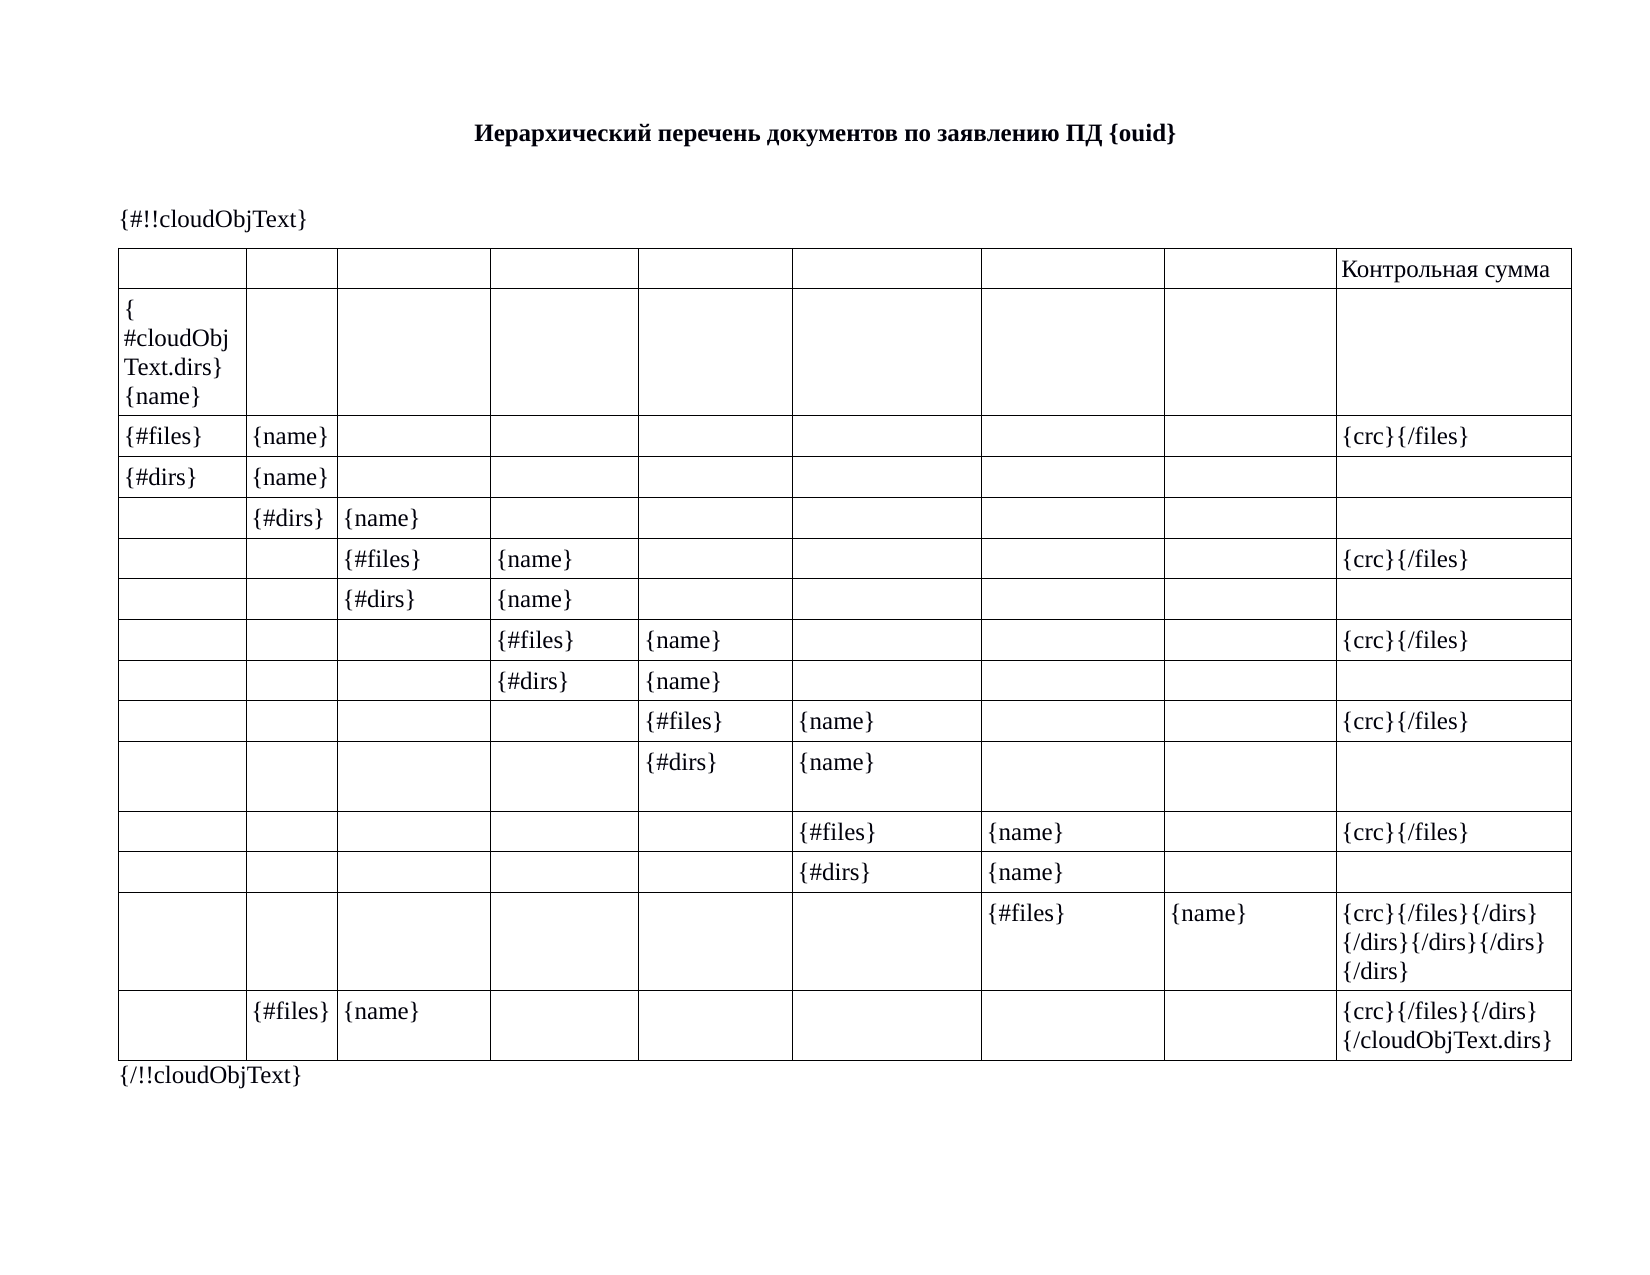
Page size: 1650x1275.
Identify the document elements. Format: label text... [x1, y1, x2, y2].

table_cell [982, 539, 1164, 578]
table_cell [338, 812, 490, 851]
table_cell [338, 893, 490, 990]
text Иерархический перечень документов по заявлению ПД {ouid} [118, 118, 1532, 147]
table_cell [793, 579, 981, 619]
table_cell [639, 852, 792, 892]
table_cell [1165, 289, 1336, 415]
table_cell [247, 742, 337, 811]
table_header [119, 249, 246, 288]
table_cell {name} [338, 498, 490, 537]
table_cell {#files} [247, 991, 337, 1060]
table_cell [119, 991, 246, 1060]
table_cell [982, 661, 1164, 700]
table_cell [491, 742, 638, 811]
table_cell {crc}{/files} [1337, 416, 1571, 456]
table_cell [793, 498, 981, 537]
table_cell [982, 498, 1164, 537]
table_cell [1337, 579, 1571, 619]
table_cell [338, 416, 490, 456]
table_cell [247, 852, 337, 892]
table_cell {#dirs} [119, 457, 246, 497]
table_cell {name} [247, 416, 337, 456]
table_cell [793, 416, 981, 456]
text {/!!cloudObjText} [118, 1061, 1532, 1089]
table_cell [639, 498, 792, 537]
table_cell {name} [793, 701, 981, 741]
table_cell {name} [491, 539, 638, 578]
table_cell [639, 539, 792, 578]
table_cell {#dirs} [247, 498, 337, 537]
table_cell [982, 457, 1164, 497]
table_cell [982, 991, 1164, 1060]
table_cell [338, 289, 490, 415]
table_cell [338, 457, 490, 497]
table_cell [1165, 812, 1336, 851]
table_cell [119, 812, 246, 851]
table_cell {#files} [338, 539, 490, 578]
table_cell [982, 620, 1164, 659]
table_cell [119, 701, 246, 741]
table_cell [119, 852, 246, 892]
table_cell {crc}{/files} [1337, 812, 1571, 851]
table_cell [1165, 991, 1336, 1060]
table_cell [247, 661, 337, 700]
table_cell [793, 289, 981, 415]
table_cell [1165, 457, 1336, 497]
table_cell [982, 742, 1164, 811]
table_cell [247, 620, 337, 659]
table_cell [793, 457, 981, 497]
table_cell [793, 991, 981, 1060]
table_cell [982, 701, 1164, 741]
table_cell [338, 661, 490, 700]
table_cell {#dirs} [338, 579, 490, 619]
table_cell [982, 579, 1164, 619]
table_cell [491, 457, 638, 497]
table_cell {name} [639, 661, 792, 700]
table_cell [119, 539, 246, 578]
table_cell [639, 812, 792, 851]
table_cell [338, 620, 490, 659]
table_header [247, 249, 337, 288]
table_cell {#files} [639, 701, 792, 741]
table_cell [1165, 620, 1336, 659]
table_cell [491, 812, 638, 851]
table_cell {name} [982, 852, 1164, 892]
table_cell {#cloudObjText.dirs} {name} [119, 289, 246, 415]
table_cell [491, 498, 638, 537]
table_cell {#files} [119, 416, 246, 456]
table_cell [793, 661, 981, 700]
table_cell {#files} [491, 620, 638, 659]
table_cell {#dirs} [491, 661, 638, 700]
table_cell [247, 289, 337, 415]
table_cell [247, 539, 337, 578]
table_cell [639, 457, 792, 497]
table_header [639, 249, 792, 288]
table_cell [247, 701, 337, 741]
text {#!!cloudObjText} [118, 204, 1532, 233]
table_cell [793, 893, 981, 990]
table_cell [1337, 289, 1571, 415]
table_header Контрольная сумма [1337, 249, 1571, 288]
table_cell {#files} [982, 893, 1164, 990]
table_cell [491, 701, 638, 741]
table_cell [1165, 701, 1336, 741]
table_header [793, 249, 981, 288]
table_cell {crc}{/files}{/dirs}{/cloudObjText.dirs} [1337, 991, 1571, 1060]
table_cell [338, 742, 490, 811]
table_cell [1337, 498, 1571, 537]
table_cell [1337, 852, 1571, 892]
table_cell [982, 416, 1164, 456]
table_cell {crc}{/files} [1337, 620, 1571, 659]
table_cell {name} [338, 991, 490, 1060]
table_header [491, 249, 638, 288]
table_cell [1337, 742, 1571, 811]
table_cell [119, 742, 246, 811]
table_cell [1337, 457, 1571, 497]
table_header [982, 249, 1164, 288]
table_header [338, 249, 490, 288]
table_cell [1337, 661, 1571, 700]
table_cell [247, 579, 337, 619]
table_cell [639, 416, 792, 456]
table_cell [793, 620, 981, 659]
table_cell [1165, 852, 1336, 892]
table_cell {name} [491, 579, 638, 619]
table_cell [491, 416, 638, 456]
table_cell {name} [639, 620, 792, 659]
table_cell [491, 991, 638, 1060]
table_cell [639, 991, 792, 1060]
table_cell [119, 579, 246, 619]
table_cell [119, 893, 246, 990]
table_cell [793, 539, 981, 578]
table_cell [247, 893, 337, 990]
table_cell [119, 498, 246, 537]
table_cell {#files} [793, 812, 981, 851]
table_cell [1165, 498, 1336, 537]
table_cell [338, 852, 490, 892]
table_cell [119, 620, 246, 659]
table_cell {name} [1165, 893, 1336, 990]
table_cell [338, 701, 490, 741]
table_cell [639, 579, 792, 619]
table_cell [1165, 539, 1336, 578]
table_cell {#dirs} [793, 852, 981, 892]
table_cell [639, 893, 792, 990]
table_cell [491, 852, 638, 892]
table_cell [1165, 742, 1336, 811]
table_cell [1165, 661, 1336, 700]
table_cell [1165, 416, 1336, 456]
table_cell [491, 289, 638, 415]
table_cell {crc}{/files} [1337, 539, 1571, 578]
table_cell {name} [793, 742, 981, 811]
table_cell [247, 812, 337, 851]
table_cell [119, 661, 246, 700]
table_header [1165, 249, 1336, 288]
table_cell {name} [247, 457, 337, 497]
table_cell {crc}{/files}{/dirs}{/dirs}{/dirs}{/dirs}{/dirs} [1337, 893, 1571, 990]
table_cell [982, 289, 1164, 415]
table_cell [1165, 579, 1336, 619]
table_cell {name} [982, 812, 1164, 851]
table_cell [491, 893, 638, 990]
table_cell {crc}{/files} [1337, 701, 1571, 741]
table_cell {#dirs} [639, 742, 792, 811]
table_cell [639, 289, 792, 415]
